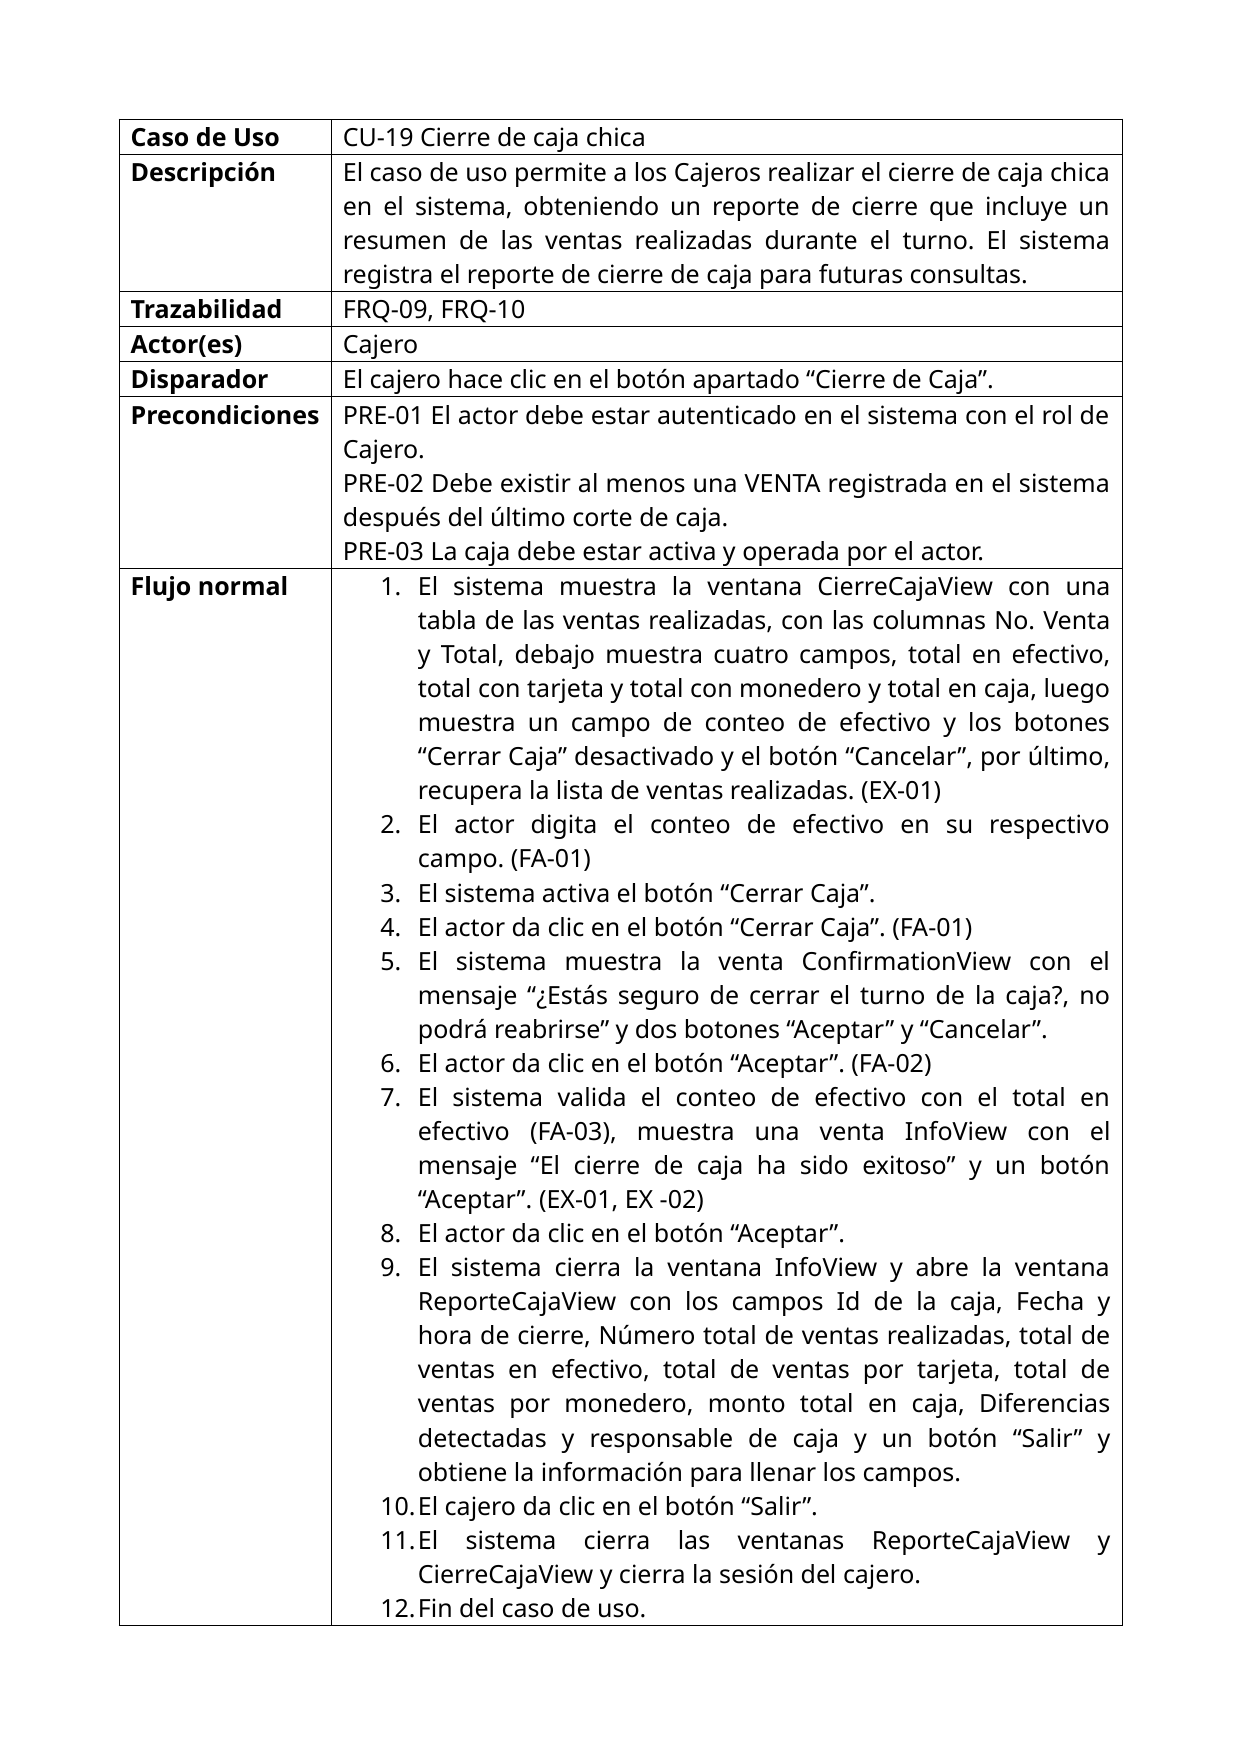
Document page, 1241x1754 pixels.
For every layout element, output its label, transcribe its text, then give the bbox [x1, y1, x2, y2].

table_cell Flujo normal [120, 569, 331, 1624]
table_cell Actor(es) [120, 327, 331, 361]
table_cell El caso de uso permite a los Cajeros realizar el cierre de caja chica en el sistema, obteniendo un reporte de cierre que incluye un resumen de las ventas realizadas durante el turno. El sistema registra el reporte de cierre de caja para futuras consultas. [332, 155, 1122, 291]
table_cell Trazabilidad [120, 292, 331, 326]
table_cell FRQ-09, FRQ-10 [332, 292, 1122, 326]
table_cell Descripción [120, 155, 331, 291]
table_cell Cajero [332, 327, 1122, 361]
table_cell PRE-01 El actor debe estar autenticado en el sistema con el rol de Cajero. PRE-02 Debe existir al menos una VENTA registrada en el sistema después del último corte de caja. PRE-03 La caja debe estar activa y operada por el actor. [332, 397, 1122, 568]
table_cell Disparador [120, 362, 331, 396]
table_cell Precondiciones [120, 397, 331, 568]
table_cell El cajero hace clic en el botón apartado “Cierre de Caja”. [332, 362, 1122, 396]
table_header CU-19 Cierre de caja chica [332, 120, 1122, 154]
table_header Caso de Uso [120, 120, 331, 154]
table_cell El sistema muestra la ventana CierreCajaView con una tabla de las ventas realizadas, con las columnas No. Venta y Total, debajo muestra cuatro campos, total en efectivo, total con tarjeta y total con monedero y total en caja, luego muestra un campo de conteo de efectivo y los botones “Cerrar Caja” desactivado y el botón “Cancelar”, por último, recupera la lista de ventas realizadas. (EX-01) El actor digita el conteo de efectivo en su respectivo campo. (FA-01) El sistema activa el botón “Cerrar Caja”. El actor da clic en el botón “Cerrar Caja”. (FA-01) El sistema muestra la venta ConfirmationView con el mensaje “¿Estás seguro de cerrar el turno de la caja?, no podrá reabrirse” y dos botones “Aceptar” y “Cancelar”. El actor da clic en el botón “Aceptar”. (FA-02) El sistema valida el conteo de efectivo con el total en efectivo (FA-03), muestra una venta InfoView con el mensaje “El cierre de caja ha sido exitoso” y un botón “Aceptar”. (EX-01, EX -02) El actor da clic en el botón “Aceptar”. El sistema cierra la ventana InfoView y abre la ventana ReporteCajaView con los campos Id de la caja, Fecha y hora de cierre, Número total de ventas realizadas, total de ventas en efectivo, total de ventas por tarjeta, total de ventas por monedero, monto total en caja, Diferencias detectadas y responsable de caja y un botón “Salir” y obtiene la información para llenar los campos. El cajero da clic en el botón “Salir”. El sistema cierra las ventanas ReporteCajaView y CierreCajaView y cierra la sesión del cajero. Fin del caso de uso. [332, 569, 1122, 1624]
